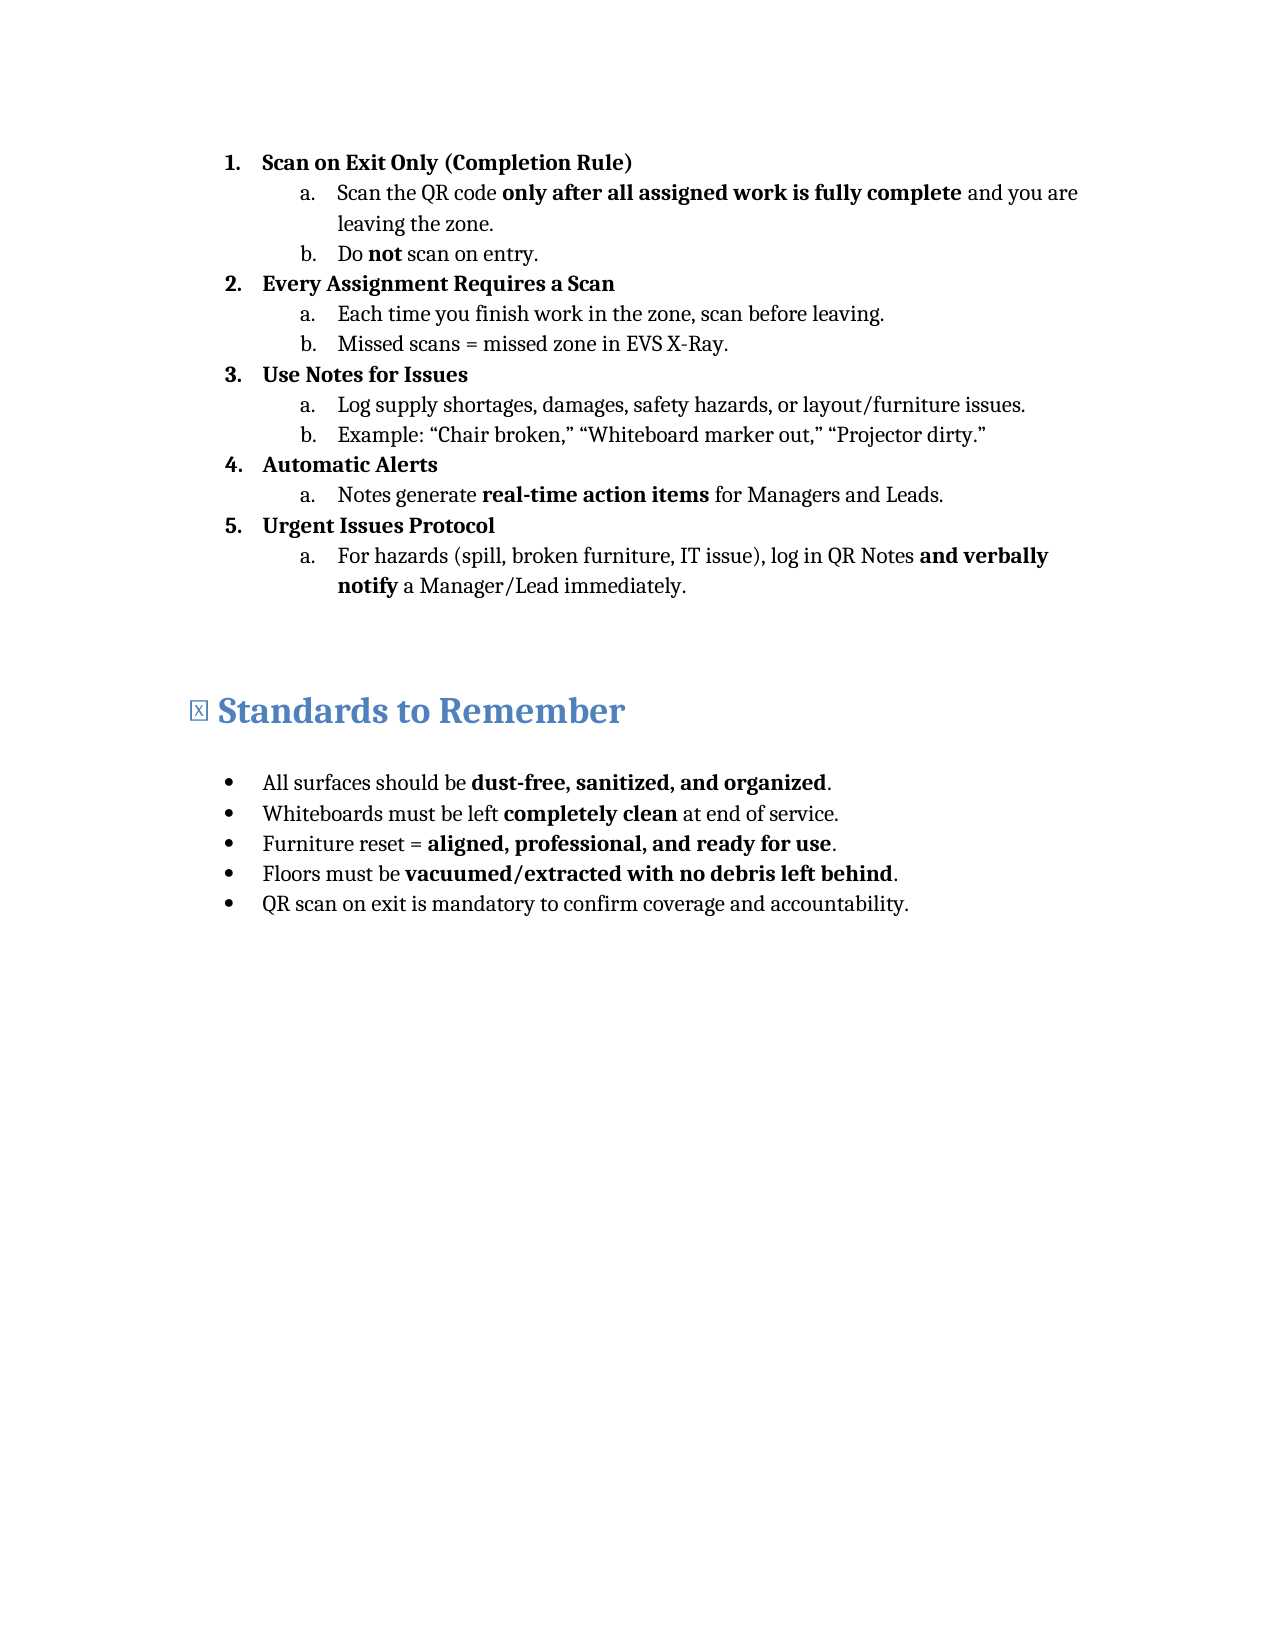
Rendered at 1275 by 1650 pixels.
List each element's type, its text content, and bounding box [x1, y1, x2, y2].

list All surfaces should be dust-free, sanitized, and organized. [225, 770, 1087, 797]
list QR scan on exit is mandatory to confirm coverage and accountability. [225, 891, 1087, 917]
list For hazards (spill, broken furniture, IT issue), log in QR Notes and verbally notify a Manager/Lead immediately. [300, 543, 1087, 599]
list Every Assignment Requires a Scan [225, 271, 1087, 297]
list Automatic Alerts [225, 452, 1087, 478]
list Urgent Issues Protocol [225, 512, 1087, 539]
list Example: “Chair broken,” “Whiteboard marker out,” “Projector dirty.” [300, 422, 1087, 448]
list Furniture reset = aligned, professional, and ready for use. [225, 831, 1087, 857]
list Scan the QR code only after all assigned work is fully complete and you are leaving the zone. [300, 180, 1087, 237]
list Use Notes for Issues [225, 361, 1087, 388]
list Do not scan on entry. [300, 241, 1087, 267]
list Scan on Exit Only (Completion Rule) [225, 150, 1087, 176]
list Each time you finish work in the zone, scan before leaving. [300, 301, 1087, 327]
list Whiteboards must be left completely clean at end of service. [225, 800, 1087, 827]
subtitle 🎯 Standards to Remember [187, 689, 1087, 733]
list Floors must be vacuumed/extracted with no debris left behind. [225, 861, 1087, 887]
list Missed scans = missed zone in EVS X-Ray. [300, 331, 1087, 358]
list Notes generate real-time action items for Managers and Leads. [300, 482, 1087, 509]
list Log supply shortages, damages, safety hazards, or layout/furniture issues. [300, 392, 1087, 418]
